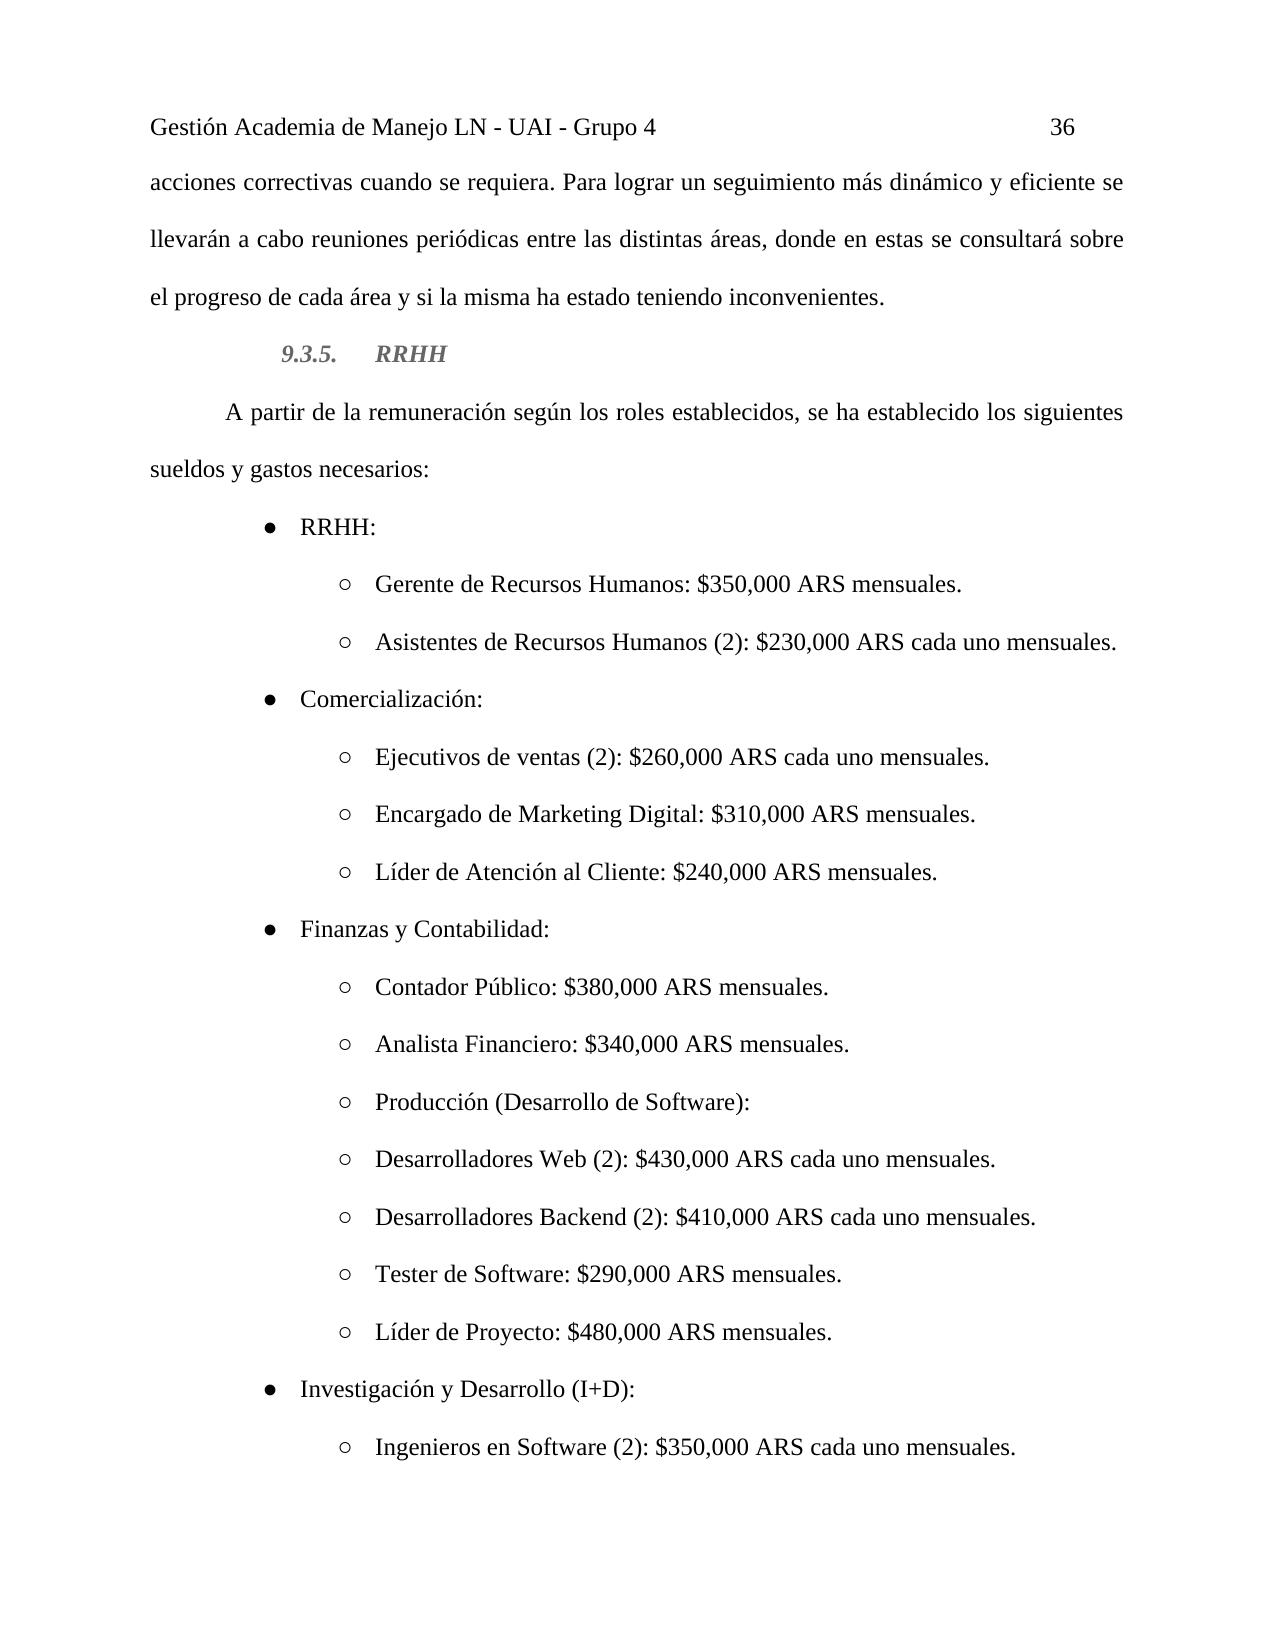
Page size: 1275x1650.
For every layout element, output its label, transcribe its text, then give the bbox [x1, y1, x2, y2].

list RRHH: [262, 512, 1125, 541]
list Líder de Atención al Cliente: $240,000 ARS mensuales. [337, 857, 1125, 886]
list Analista Financiero: $340,000 ARS mensuales. [337, 1029, 1125, 1058]
list Asistentes de Recursos Humanos (2): $230,000 ARS cada uno mensuales. [337, 627, 1125, 656]
list Comercialización: [262, 684, 1125, 713]
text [150, 167, 1125, 311]
list Líder de Proyecto: $480,000 ARS mensuales. [337, 1317, 1125, 1346]
list Desarrolladores Web (2): $430,000 ARS cada uno mensuales. [337, 1144, 1125, 1173]
subtitle RRHH [337, 339, 1125, 368]
list Producción (Desarrollo de Software): [337, 1087, 1125, 1116]
list Investigación y Desarrollo (I+D): [262, 1374, 1125, 1403]
list Gerente de Recursos Humanos: $350,000 ARS mensuales. [337, 569, 1125, 598]
list Encargado de Marketing Digital: $310,000 ARS mensuales. [337, 799, 1125, 828]
list Desarrolladores Backend (2): $410,000 ARS cada uno mensuales. [337, 1202, 1125, 1231]
list Ejecutivos de ventas (2): $260,000 ARS cada uno mensuales. [337, 742, 1125, 771]
list Finanzas y Contabilidad: [262, 914, 1125, 943]
list Tester de Software: $290,000 ARS mensuales. [337, 1259, 1125, 1288]
text A partir de la remuneración según los roles establecidos, se ha establecido los siguientes sueldos y gastos necesarios: [150, 397, 1125, 483]
list Contador Público: $380,000 ARS mensuales. [337, 972, 1125, 1001]
list Ingenieros en Software (2): $350,000 ARS cada uno mensuales. [337, 1432, 1125, 1461]
